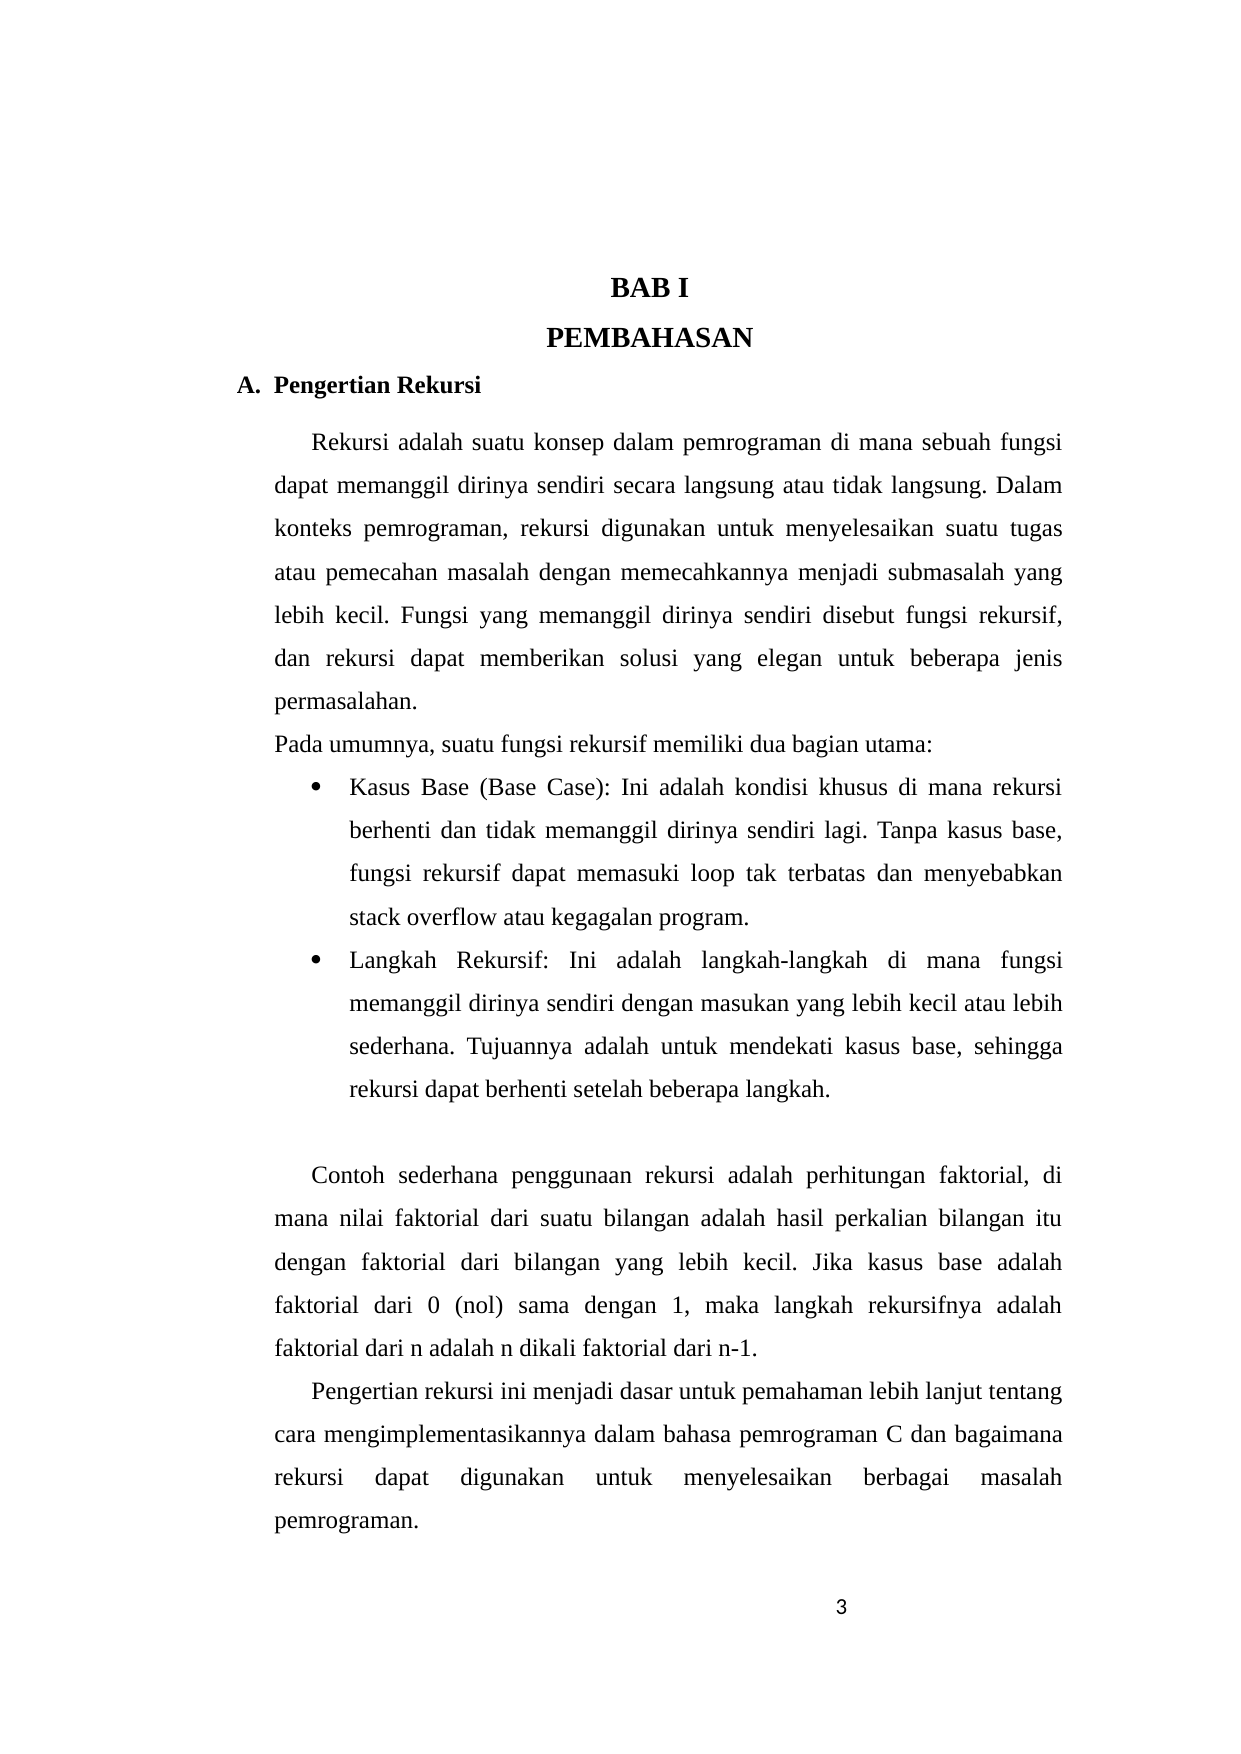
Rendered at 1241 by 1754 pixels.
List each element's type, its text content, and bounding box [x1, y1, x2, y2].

text Pengertian rekursi ini menjadi dasar untuk pemahaman lebih lanjut tentang cara mengimplementasikannya dalam bahasa pemrograman C dan bagaimana rekursi dapat digunakan untuk menyelesaikan berbagai masalah pemrograman. [274, 1376, 1063, 1534]
subtitle Pengertian Rekursi [237, 370, 1063, 399]
text Contoh sederhana penggunaan rekursi adalah perhitungan faktorial, di mana nilai faktorial dari suatu bilangan adalah hasil perkalian bilangan itu dengan faktorial dari bilangan yang lebih kecil. Jika kasus base adalah faktorial dari 0 (nol) sama dengan 1, maka langkah rekursifnya adalah faktorial dari n adalah n dikali faktorial dari n-1. [274, 1160, 1063, 1362]
list Langkah Rekursif: Ini adalah langkah-langkah di mana fungsi memanggil dirinya sendiri dengan masukan yang lebih kecil atau lebih sederhana. Tujuannya adalah untuk mendekati kasus base, sehingga rekursi dapat berhenti setelah beberapa langkah. [312, 945, 1063, 1103]
text Pada umumnya, suatu fungsi rekursif memiliki dua bagian utama: [274, 729, 1063, 758]
subtitle PEMBAHASAN [236, 320, 1063, 354]
subtitle BAB I [236, 270, 1063, 303]
list Kasus Base (Base Case): Ini adalah kondisi khusus di mana rekursi berhenti dan tidak memanggil dirinya sendiri lagi. Tanpa kasus base, fungsi rekursif dapat memasuki loop tak terbatas dan menyebabkan stack overflow atau kegagalan program. [312, 772, 1063, 930]
text Rekursi adalah suatu konsep dalam pemrograman di mana sebuah fungsi dapat memanggil dirinya sendiri secara langsung atau tidak langsung. Dalam konteks pemrograman, rekursi digunakan untuk menyelesaikan suatu tugas atau pemecahan masalah dengan memecahkannya menjadi submasalah yang lebih kecil. Fungsi yang memanggil dirinya sendiri disebut fungsi rekursif, dan rekursi dapat memberikan solusi yang elegan untuk beberapa jenis permasalahan. [274, 427, 1063, 715]
